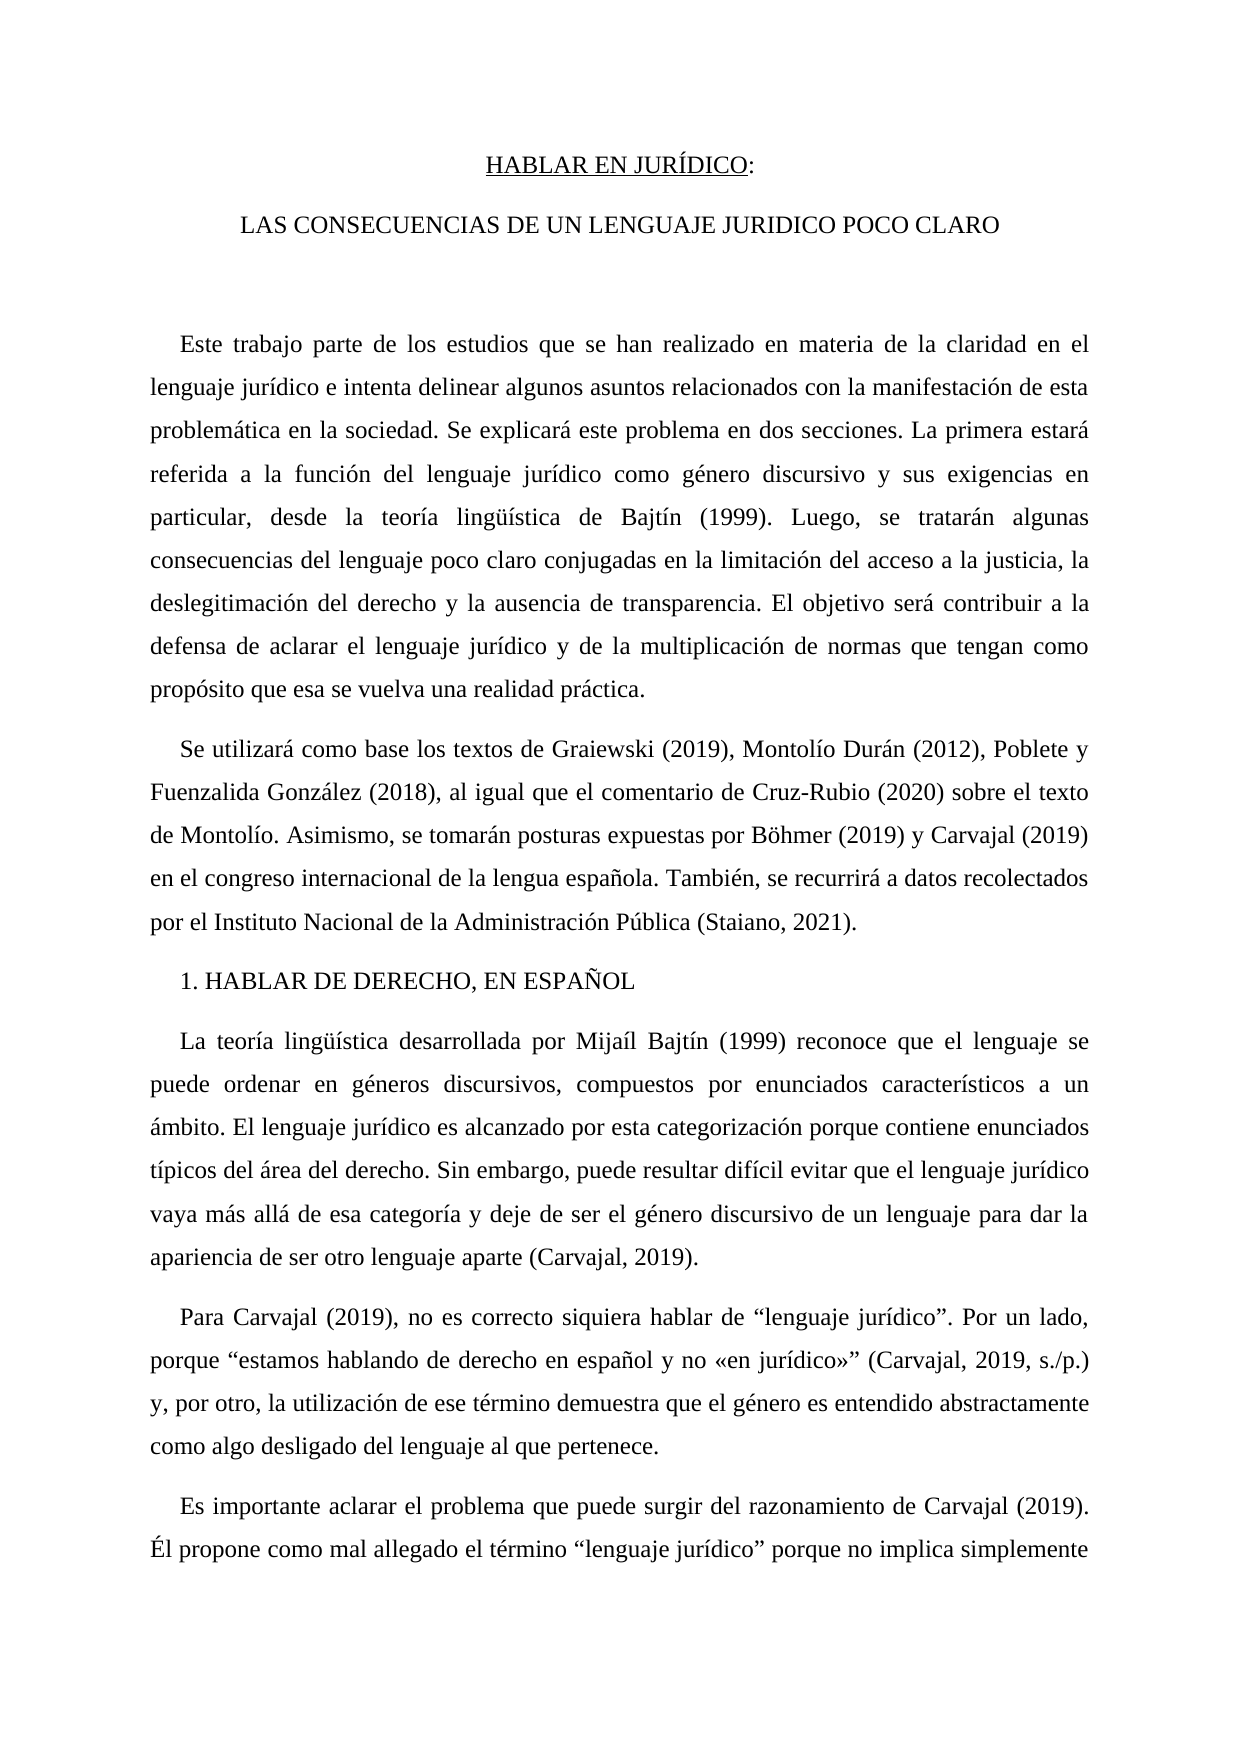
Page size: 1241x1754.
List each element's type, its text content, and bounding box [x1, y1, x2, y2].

text La teoría lingüística desarrollada por Mijaíl Bajtín (1999) reconoce que el lenguaje se puede ordenar en géneros discursivos, compuestos por enunciados característicos a un ámbito. El lenguaje jurídico es alcanzado por esta categorización porque contiene enunciados típicos del área del derecho. Sin embargo, puede resultar difícil evitar que el lenguaje jurídico vaya más allá de esa categoría y deje de ser el género discursivo de un lenguaje para dar la apariencia de ser otro lenguaje aparte (Carvajal, 2019). [150, 1026, 1090, 1271]
text Se utilizará como base los textos de Graiewski (2019), Montolío Durán (2012), Poblete y Fuenzalida González (2018), al igual que el comentario de Cruz-Rubio (2020) sobre el texto de Montolío. Asimismo, se tomarán posturas expuestas por Böhmer (2019) y Carvajal (2019) en el congreso internacional de la lengua española. También, se recurrirá a datos recolectados por el Instituto Nacional de la Administración Pública (Staiano, 2021). [150, 734, 1090, 935]
text Este trabajo parte de los estudios que se han realizado en materia de la claridad en el lenguaje jurídico e intenta delinear algunos asuntos relacionados con la manifestación de esta problemática en la sociedad. Se explicará este problema en dos secciones. La primera estará referida a la función del lenguaje jurídico como género discursivo y sus exigencias en particular, desde la teoría lingüística de Bajtín (1999). Luego, se tratarán algunas consecuencias del lenguaje poco claro conjugadas en la limitación del acceso a la justicia, la deslegitimación del derecho y la ausencia de transparencia. El objetivo será contribuir a la defensa de aclarar el lenguaje jurídico y de la multiplicación de normas que tengan como propósito que esa se vuelva una realidad práctica. [150, 329, 1090, 703]
text HABLAR EN JURÍDICO: [150, 150, 1090, 179]
text Para Carvajal (2019), no es correcto siquiera hablar de “lenguaje jurídico”. Por un lado, porque “estamos hablando de derecho en español y no «en jurídico»” (Carvajal, 2019, s./p.) y, por otro, la utilización de ese término demuestra que el género es entendido abstractamente como algo desligado del lenguaje al que pertenece. [150, 1302, 1090, 1460]
text 1. HABLAR DE DERECHO, EN ESPAÑOL [150, 966, 1090, 995]
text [150, 1491, 1090, 1563]
text LAS CONSECUENCIAS DE UN LENGUAJE JURIDICO POCO CLARO [150, 210, 1090, 238]
